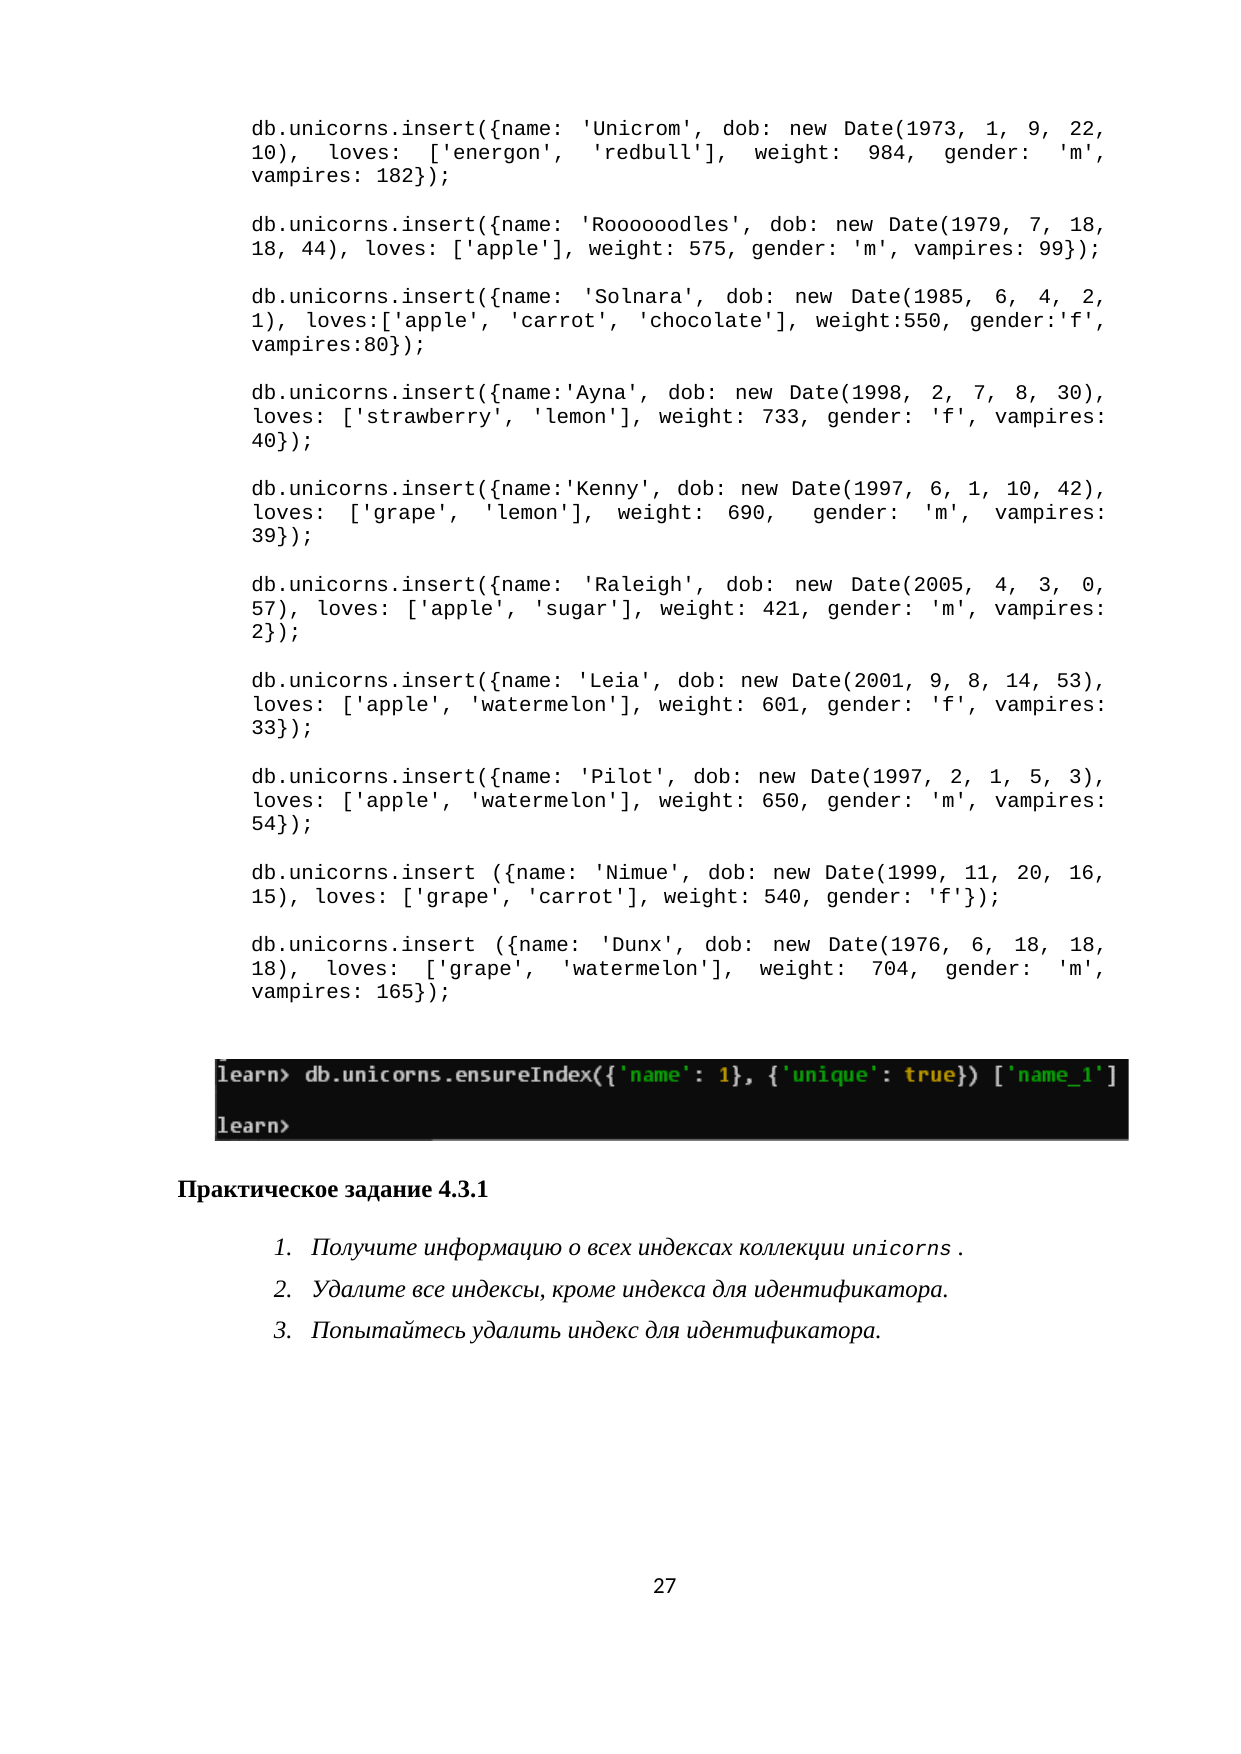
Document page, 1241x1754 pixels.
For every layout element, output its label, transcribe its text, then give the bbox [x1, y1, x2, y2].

list Попытайтесь удалить индекс для идентификатора. [274, 1315, 1152, 1344]
text db.unicorns.insert ({name: 'Dunx', dob: new Date(1976, 6, 18, 18, 18), loves: ['grape', 'watermelon'], weight: 704, gender: 'm', vampires: 165}); [251, 934, 1107, 1005]
list Удалите все индексы, кроме индекса для идентификатора. [274, 1274, 1152, 1302]
text db.unicorns.insert ({name: 'Nimue', dob: new Date(1999, 11, 20, 16, 15), loves: ['grape', 'carrot'], weight: 540, gender: 'f'}); [251, 862, 1107, 909]
text db.unicorns.insert({name: 'Unicrom', dob: new Date(1973, 1, 9, 22, 10), loves: ['energon', 'redbull'], weight: 984, gender: 'm', vampires: 182}); [251, 118, 1107, 189]
picture [214, 1059, 1129, 1141]
text db.unicorns.insert({name: 'Roooooodles', dob: new Date(1979, 7, 18, 18, 44), loves: ['apple'], weight: 575, gender: 'm', vampires: 99}); [251, 214, 1107, 261]
text db.unicorns.insert({name:'Kenny', dob: new Date(1997, 6, 1, 10, 42), loves: ['grape', 'lemon'], weight: 690, gender: 'm', vampires: 39}); [251, 478, 1107, 549]
list Получите информацию о всех индексах коллекции unicorns . [274, 1232, 1152, 1261]
text db.unicorns.insert({name: 'Leia', dob: new Date(2001, 9, 8, 14, 53), loves: ['apple', 'watermelon'], weight: 601, gender: 'f', vampires: 33}); [251, 670, 1107, 741]
subtitle Практическое задание 4.3.1 [177, 1174, 1152, 1202]
text db.unicorns.insert({name: 'Solnara', dob: new Date(1985, 6, 4, 2, 1), loves:['apple', 'carrot', 'chocolate'], weight:550, gender:'f', vampires:80}); [251, 286, 1107, 357]
text db.unicorns.insert({name: 'Pilot', dob: new Date(1997, 2, 1, 5, 3), loves: ['apple', 'watermelon'], weight: 650, gender: 'm', vampires: 54}); [251, 766, 1107, 837]
text db.unicorns.insert({name:'Ayna', dob: new Date(1998, 2, 7, 8, 30), loves: ['strawberry', 'lemon'], weight: 733, gender: 'f', vampires: 40}); [251, 382, 1107, 453]
text db.unicorns.insert({name: 'Raleigh', dob: new Date(2005, 4, 3, 0, 57), loves: ['apple', 'sugar'], weight: 421, gender: 'm', vampires: 2}); [251, 574, 1107, 645]
